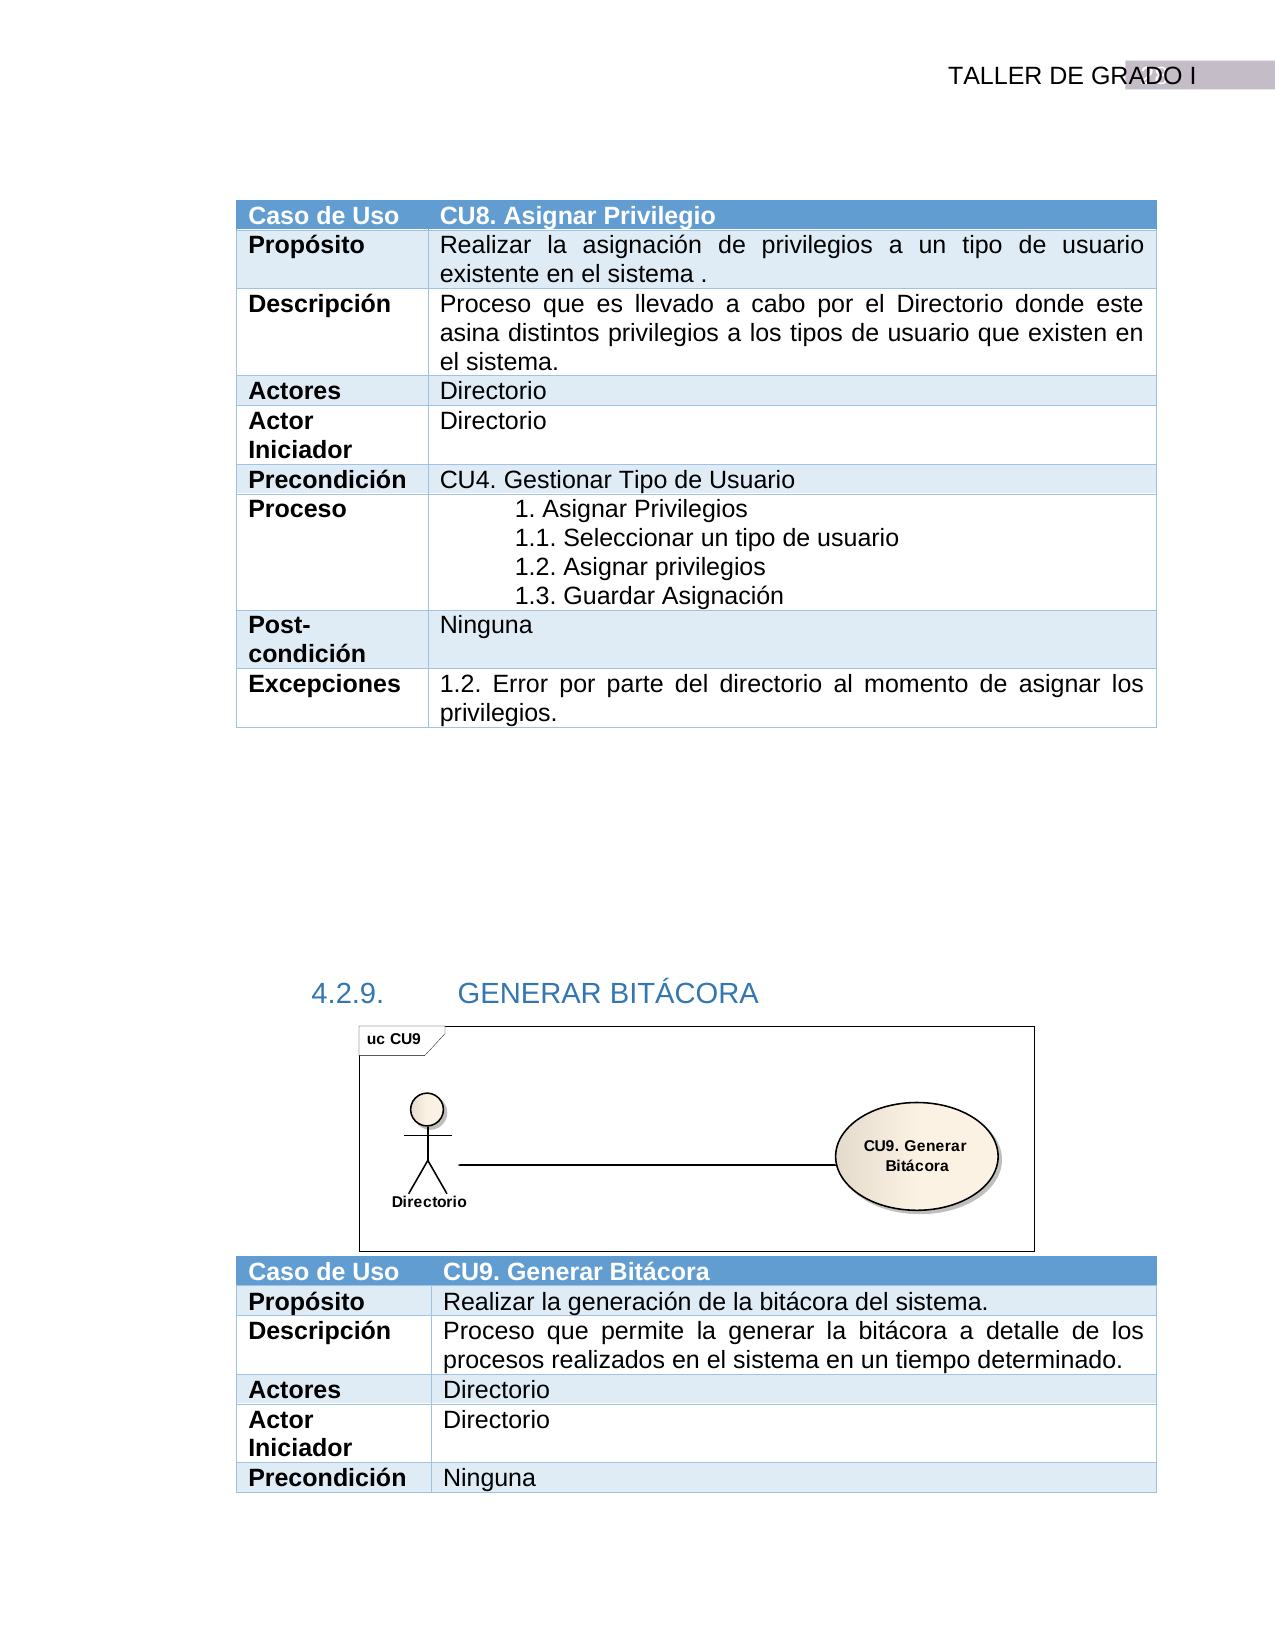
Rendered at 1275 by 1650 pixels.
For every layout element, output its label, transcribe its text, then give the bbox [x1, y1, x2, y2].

table_header Caso de Uso [237, 201, 428, 229]
table_cell Excepciones [237, 669, 428, 727]
table_cell Proceso que permite la generar la bitácora a detalle de los procesos realizados en el sistema en un tiempo determinado. [432, 1316, 1156, 1374]
table_cell Post-condición [237, 611, 428, 668]
table_cell 1. Asignar Privilegios 1.1. Seleccionar un tipo de usuario 1.2. Asignar privilegios 1.3. Guardar Asignación [429, 495, 1156, 609]
table_cell Ninguna [432, 1463, 1156, 1492]
table_cell Directorio [432, 1375, 1156, 1403]
table_cell Ninguna [429, 611, 1156, 668]
table_cell Proceso que es llevado a cabo por el Directorio donde este asina distintos privilegios a los tipos de usuario que existen en el sistema. [429, 289, 1156, 375]
table_cell Precondición [237, 1463, 431, 1492]
table_cell Realizar la asignación de privilegios a un tipo de usuario existente en el sistema . [429, 231, 1156, 288]
table_cell Directorio [429, 406, 1156, 464]
table_cell Directorio [429, 376, 1156, 405]
table_header CU9. Generar Bitácora [432, 1257, 1156, 1285]
table_cell Actores [237, 1375, 431, 1403]
table_cell Realizar la generación de la bitácora del sistema. [432, 1286, 1156, 1315]
table_cell Descripción [237, 289, 428, 375]
table_cell Propósito [237, 1286, 431, 1315]
table_cell Descripción [237, 1316, 431, 1374]
table_cell CU4. Gestionar Tipo de Usuario [429, 465, 1156, 493]
table_cell Actores [237, 376, 428, 405]
table_cell Directorio [432, 1405, 1156, 1462]
table_cell Precondición [237, 465, 428, 493]
table_cell 1.2. Error por parte del directorio al momento de asignar los privilegios. [429, 669, 1156, 727]
subtitle GENERAR BITÁCORA [301, 976, 1157, 1009]
table_header CU8. Asignar Privilegio [429, 201, 1156, 229]
table_cell Proceso [237, 495, 428, 609]
table_cell Propósito [237, 231, 428, 288]
table_cell Actor Iniciador [237, 406, 428, 464]
table_cell Actor Iniciador [237, 1405, 431, 1462]
table_header Caso de Uso [237, 1257, 431, 1285]
